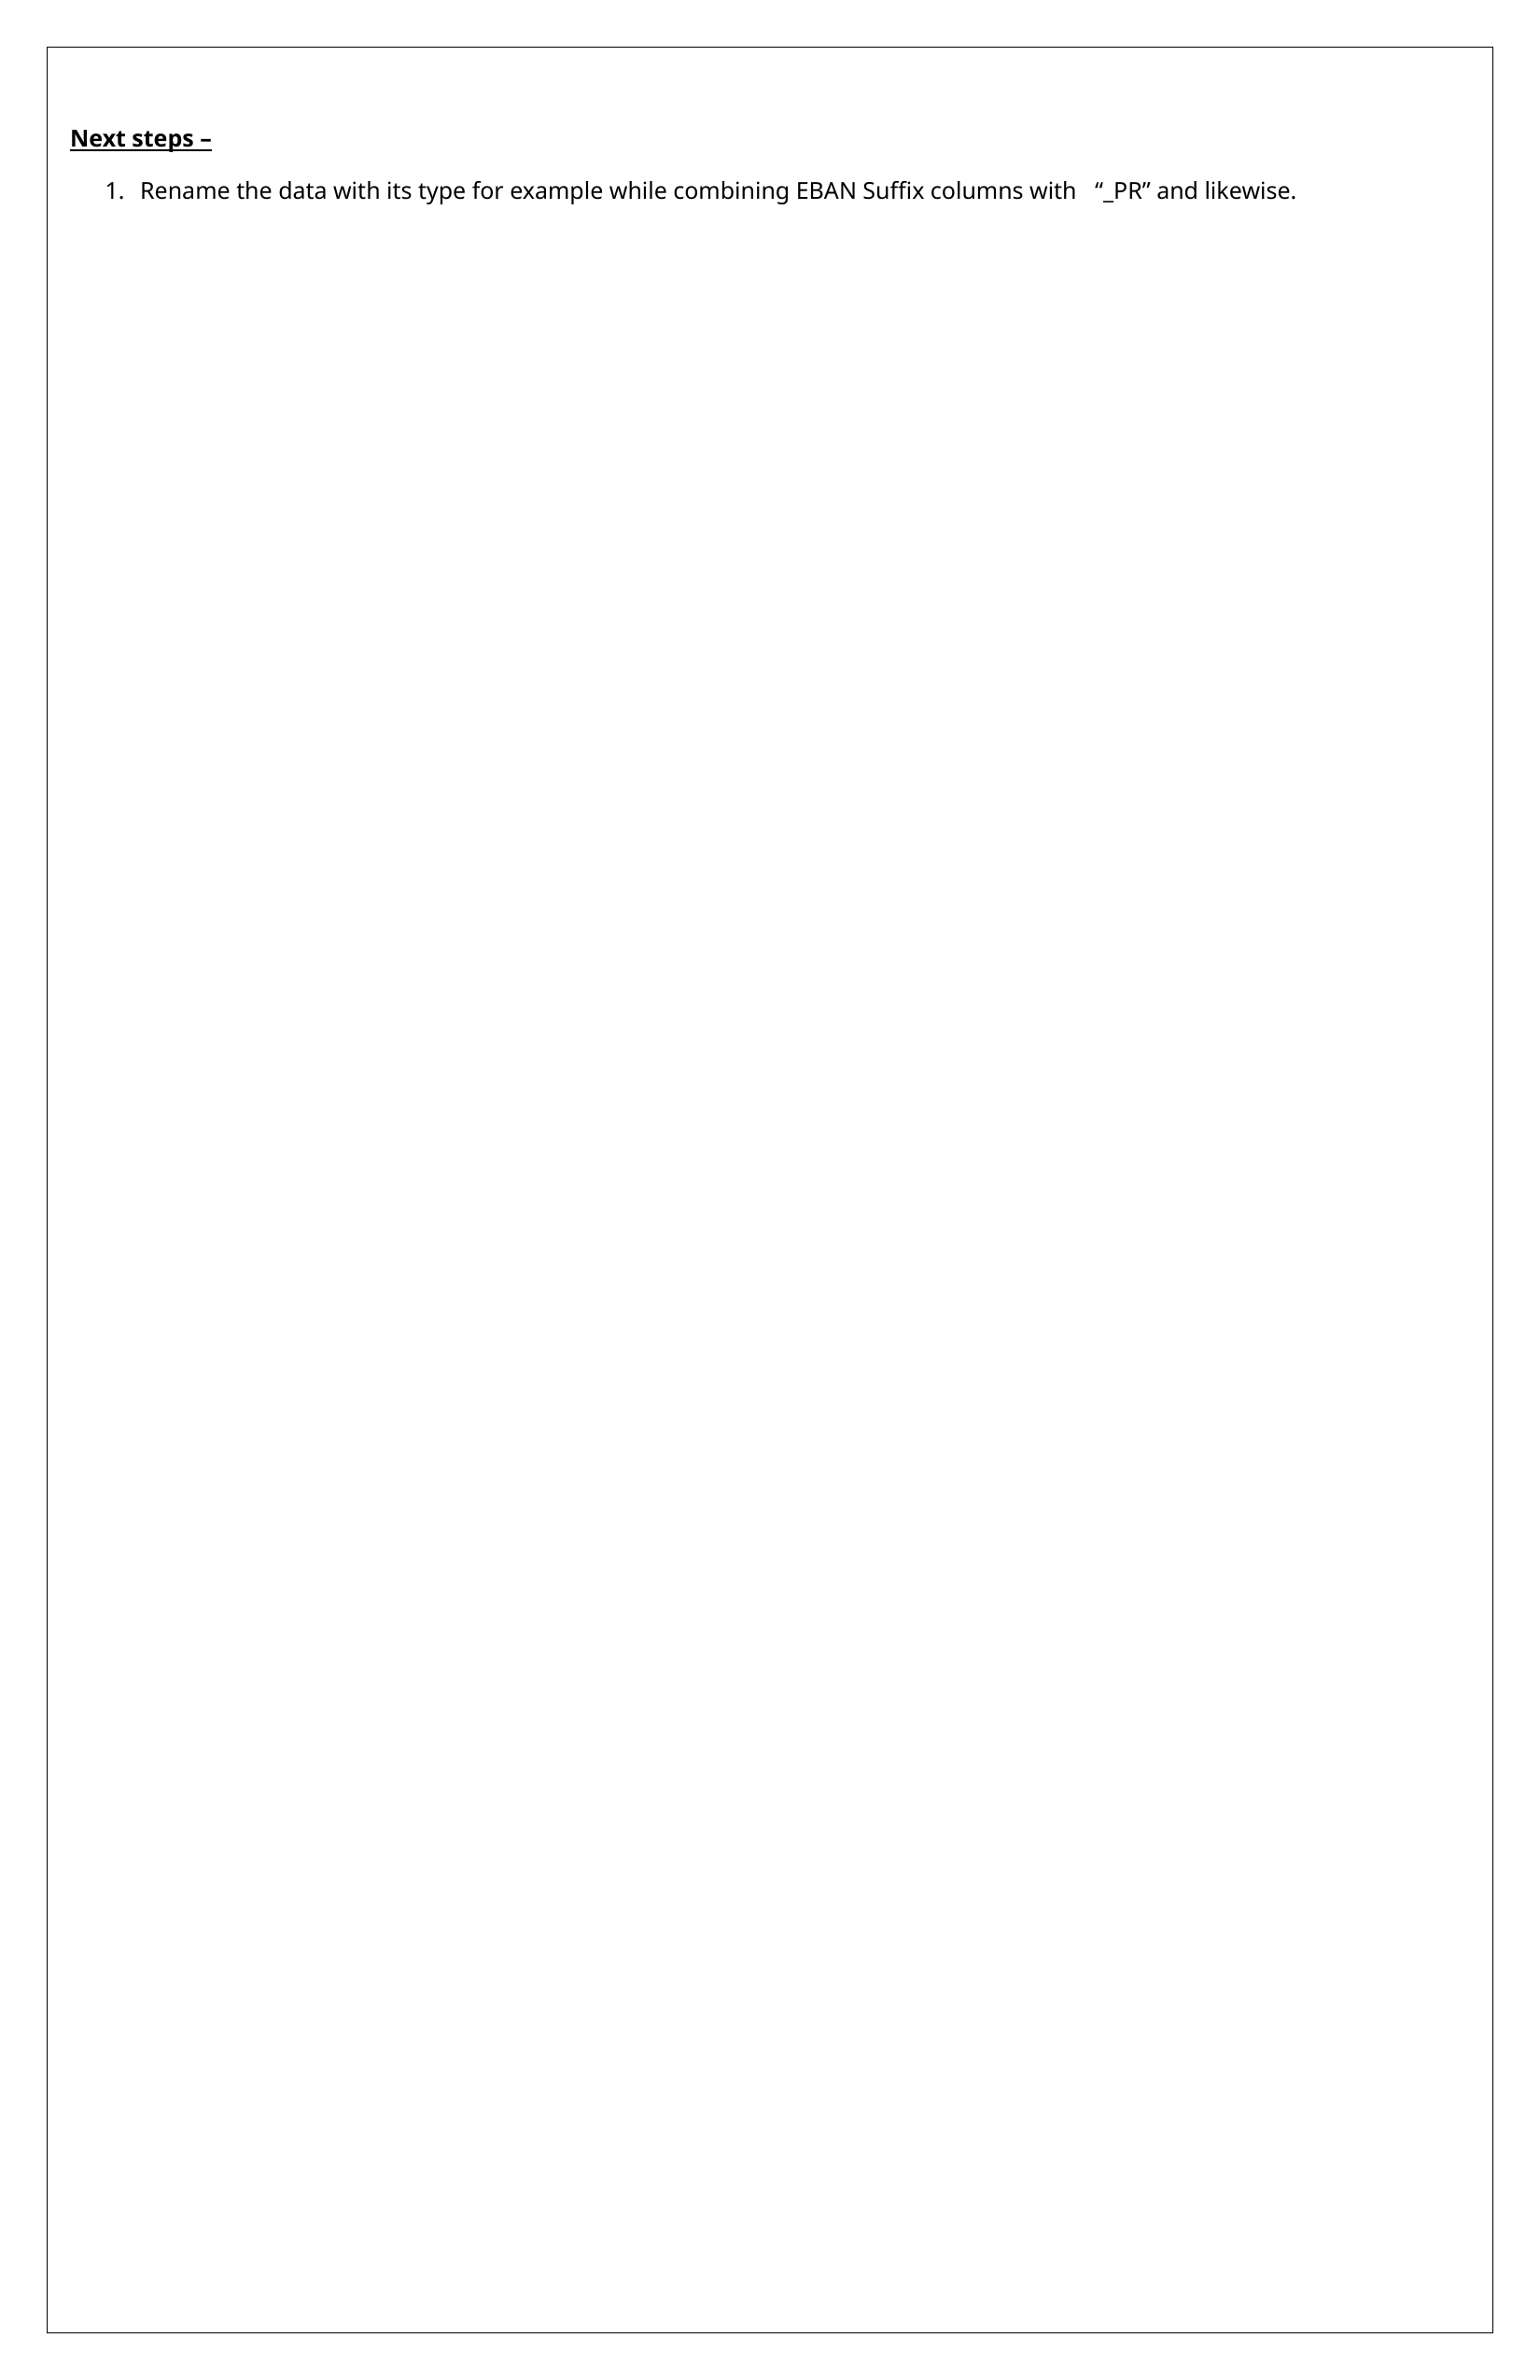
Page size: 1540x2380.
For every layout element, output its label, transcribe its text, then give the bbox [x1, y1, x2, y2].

text Next steps – [70, 122, 1470, 154]
list Rename the data with its type for example while combining EBAN Suffix columns with “_PR” and likewise. [105, 175, 1470, 206]
